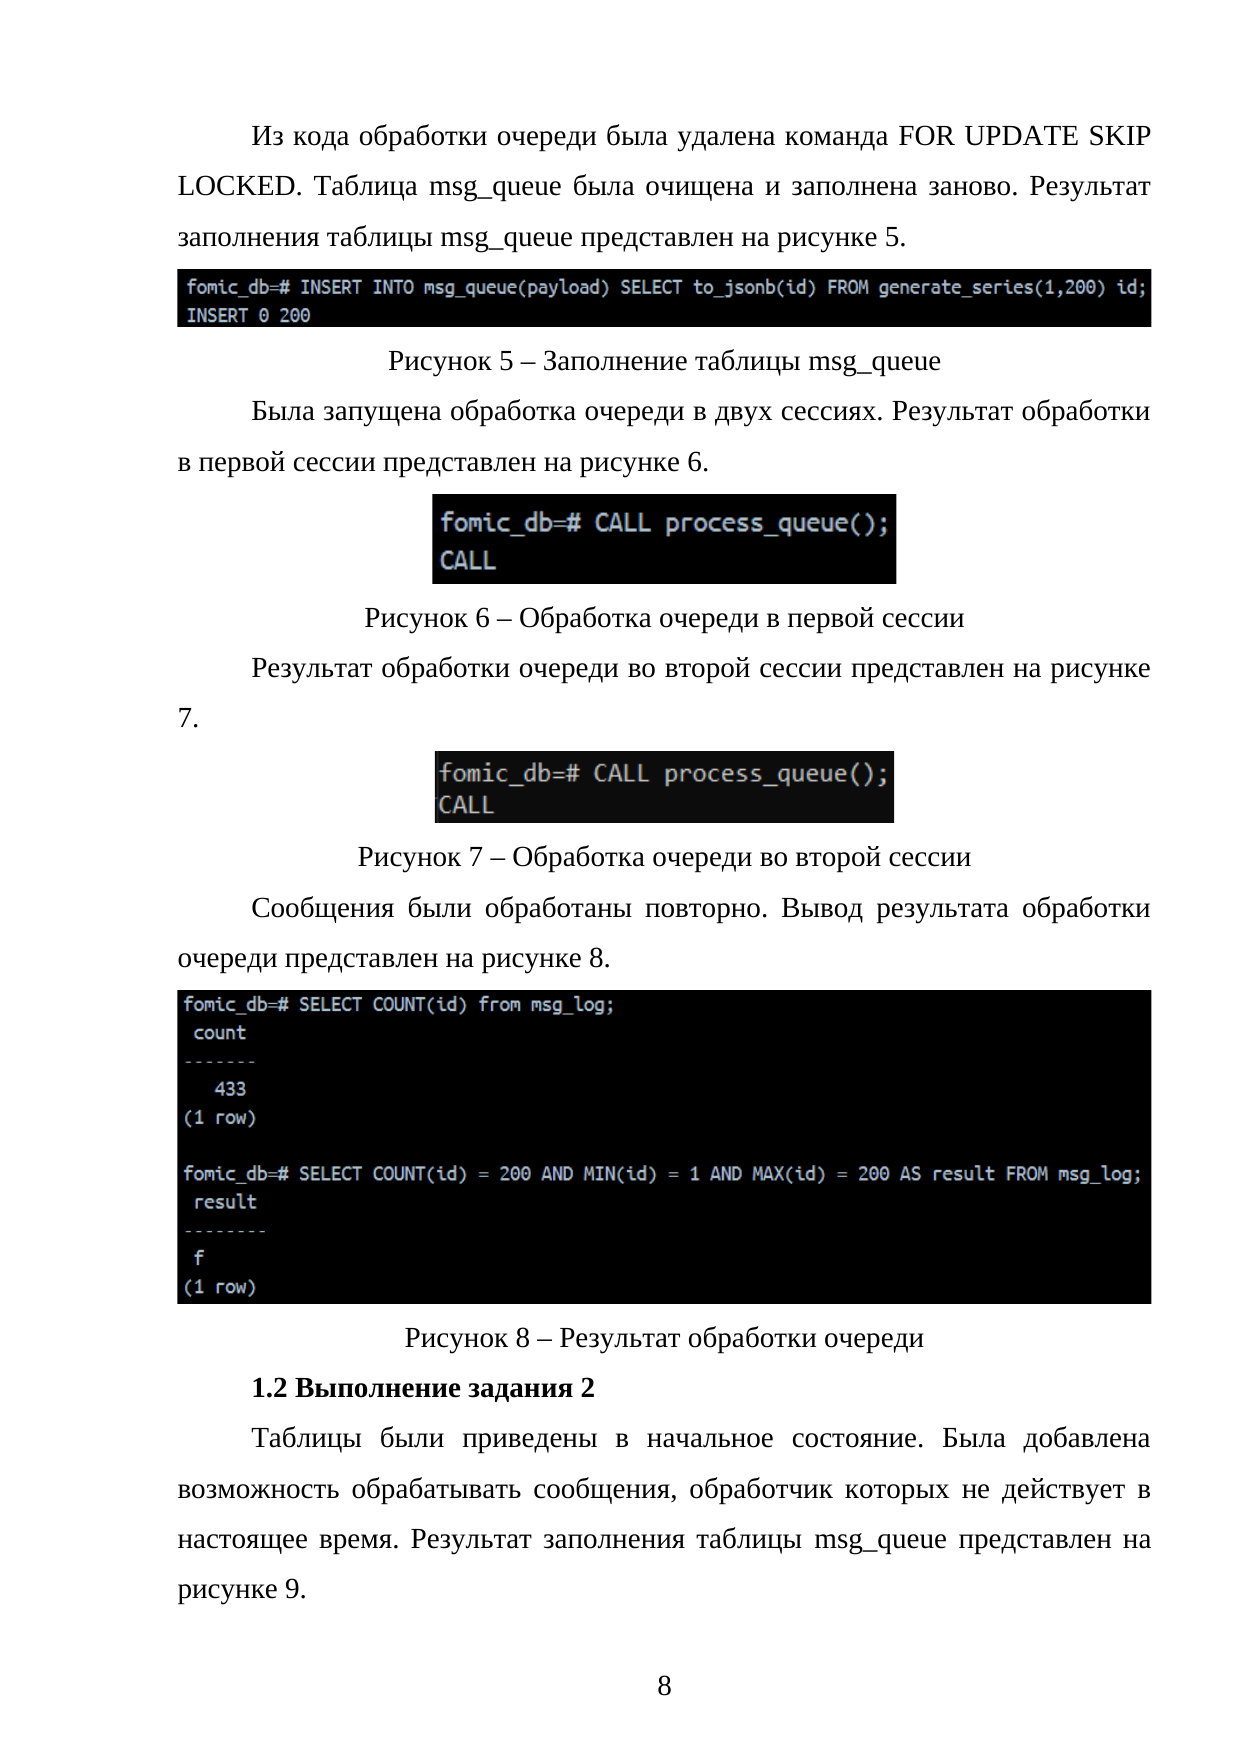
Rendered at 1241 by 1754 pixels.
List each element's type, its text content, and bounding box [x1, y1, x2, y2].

list Выполнение задания 2 [251, 1370, 1152, 1404]
picture [177, 990, 1152, 1304]
picture [432, 494, 897, 584]
text Была запущена обработка очереди в двух сессиях. Результат обработки в первой сессии представлен на рисунке 6. [177, 393, 1152, 477]
picture [177, 269, 1152, 327]
text Рисунок 6 – Обработка очереди в первой сессии [177, 600, 1152, 633]
text Результат обработки очереди во второй сессии представлен на рисунке 7. [177, 650, 1152, 734]
picture [434, 751, 895, 823]
text Из кода обработки очереди была удалена команда FOR UPDATE SKIP LOCKED. Таблица msg_queue была очищена и заполнена заново. Результат заполнения таблицы msg_queue представлен на рисунке 5. [177, 118, 1152, 252]
text Рисунок 8 – Результат обработки очереди [177, 1320, 1152, 1353]
text Рисунок 5 – Заполнение таблицы msg_queue [177, 343, 1152, 377]
text Сообщения были обработаны повторно. Вывод результата обработки очереди представлен на рисунке 8. [177, 890, 1152, 974]
text Рисунок 7 – Обработка очереди во второй сессии [177, 839, 1152, 873]
text Таблицы были приведены в начальное состояние. Была добавлена возможность обрабатывать сообщения, обработчик которых не действует в настоящее время. Результат заполнения таблицы msg_queue представлен на рисунке 9. [177, 1421, 1152, 1605]
